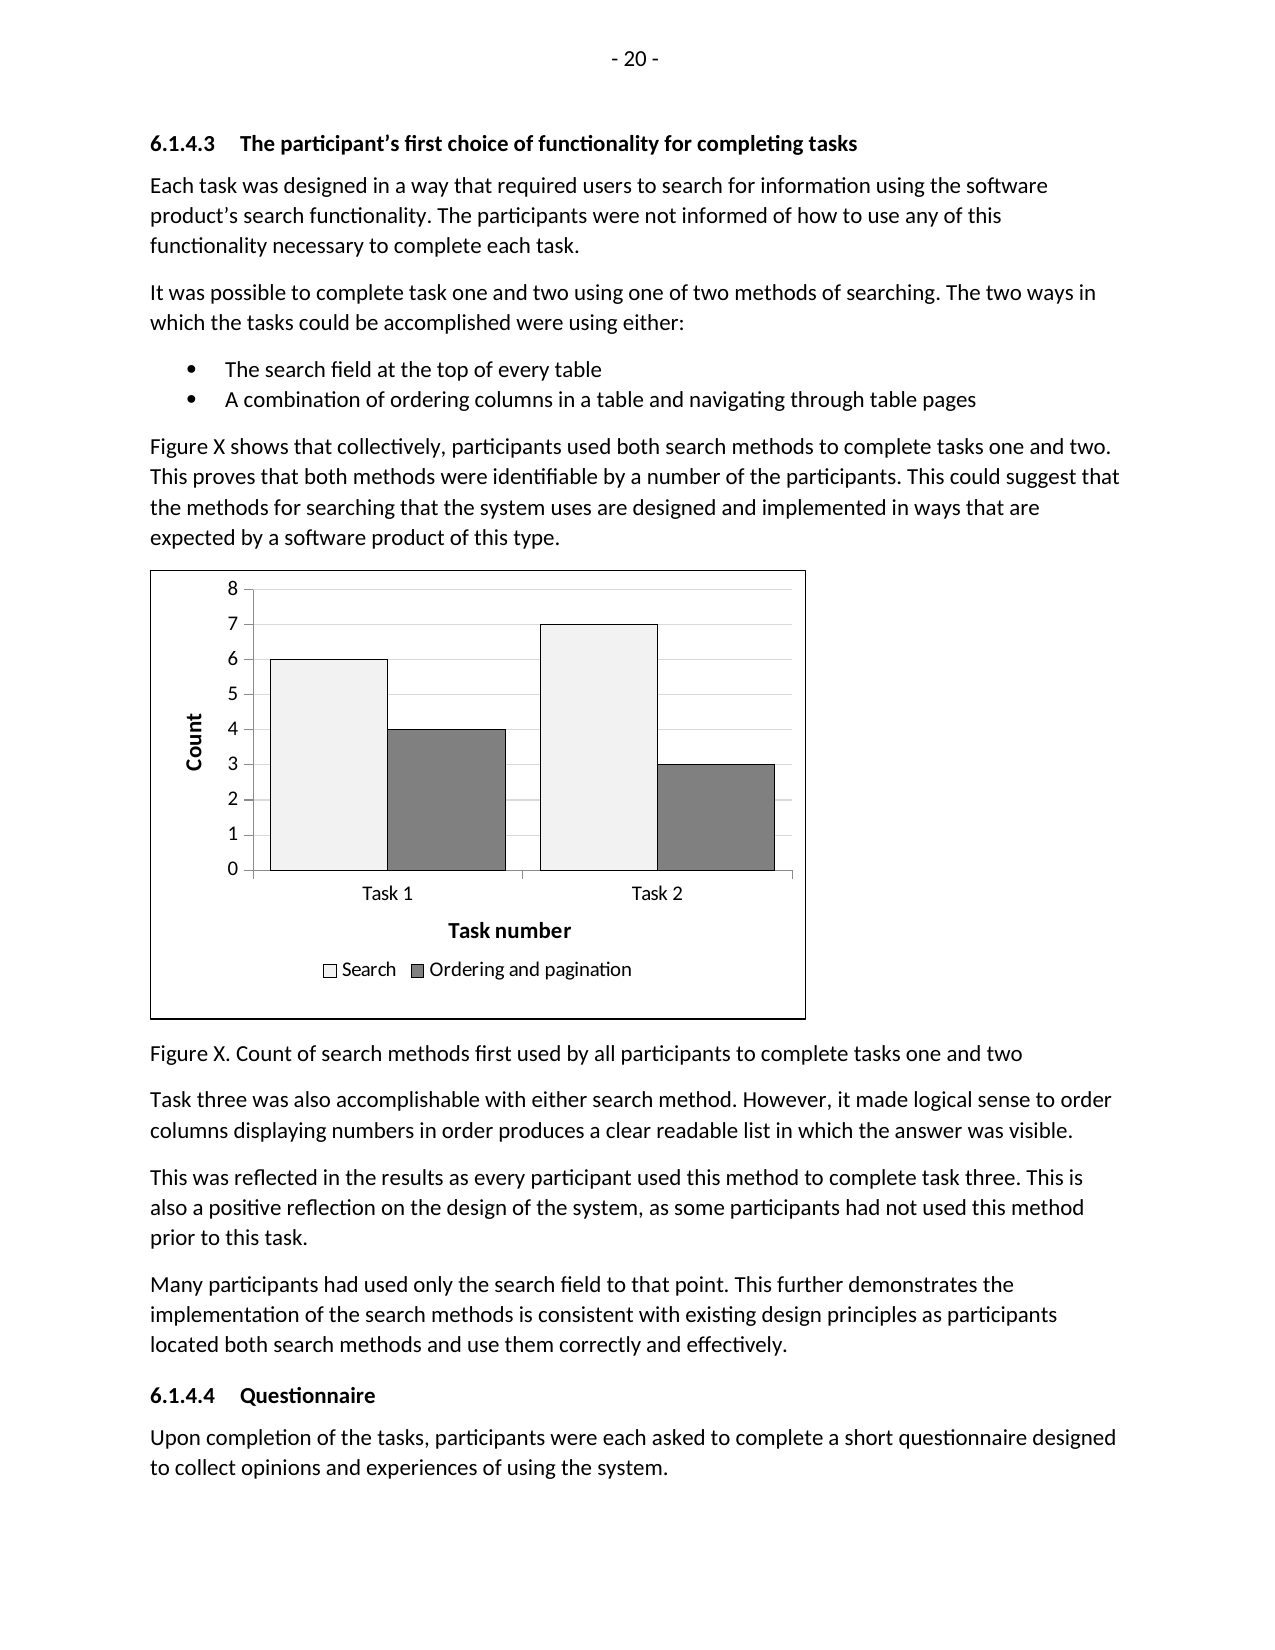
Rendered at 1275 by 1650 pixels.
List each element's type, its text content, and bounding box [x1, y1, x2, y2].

text This was reflected in the results as every participant used this method to complete task three. This is also a positive reflection on the design of the system, as some participants had not used this method prior to this task. [150, 1163, 1125, 1251]
text Many participants had used only the search field to that point. This further demonstrates the implementation of the search methods is consistent with existing design principles as participants located both search methods and use them correctly and effectively. [150, 1270, 1125, 1358]
text Upon completion of the tasks, participants were each asked to complete a short questionnaire designed to collect opinions and experiences of using the system. [150, 1423, 1125, 1482]
text Figure X. Count of search methods first used by all participants to complete tasks one and two [150, 1039, 1125, 1067]
subtitle The participant’s first choice of functionality for completing tasks [150, 129, 1125, 157]
text Figure X shows that collectively, participants used both search methods to complete tasks one and two. This proves that both methods were identifiable by a number of the participants. This could suggest that the methods for searching that the system uses are designed and implemented in ways that are expected by a software product of this type. [150, 432, 1125, 551]
list The search field at the top of every table [187, 355, 1125, 383]
text Each task was designed in a way that required users to search for information using the software product’s search functionality. The participants were not informed of how to use any of this functionality necessary to complete each task. [150, 171, 1125, 259]
list A combination of ordering columns in a table and navigating through table pages [187, 385, 1125, 413]
text Task three was also accomplishable with either search method. However, it made logical sense to order columns displaying numbers in order produces a clear readable list in which the answer was visible. [150, 1086, 1125, 1144]
text It was possible to complete task one and two using one of two methods of searching. The two ways in which the tasks could be accomplished were using either: [150, 278, 1125, 336]
subtitle Questionnaire [150, 1381, 1125, 1409]
